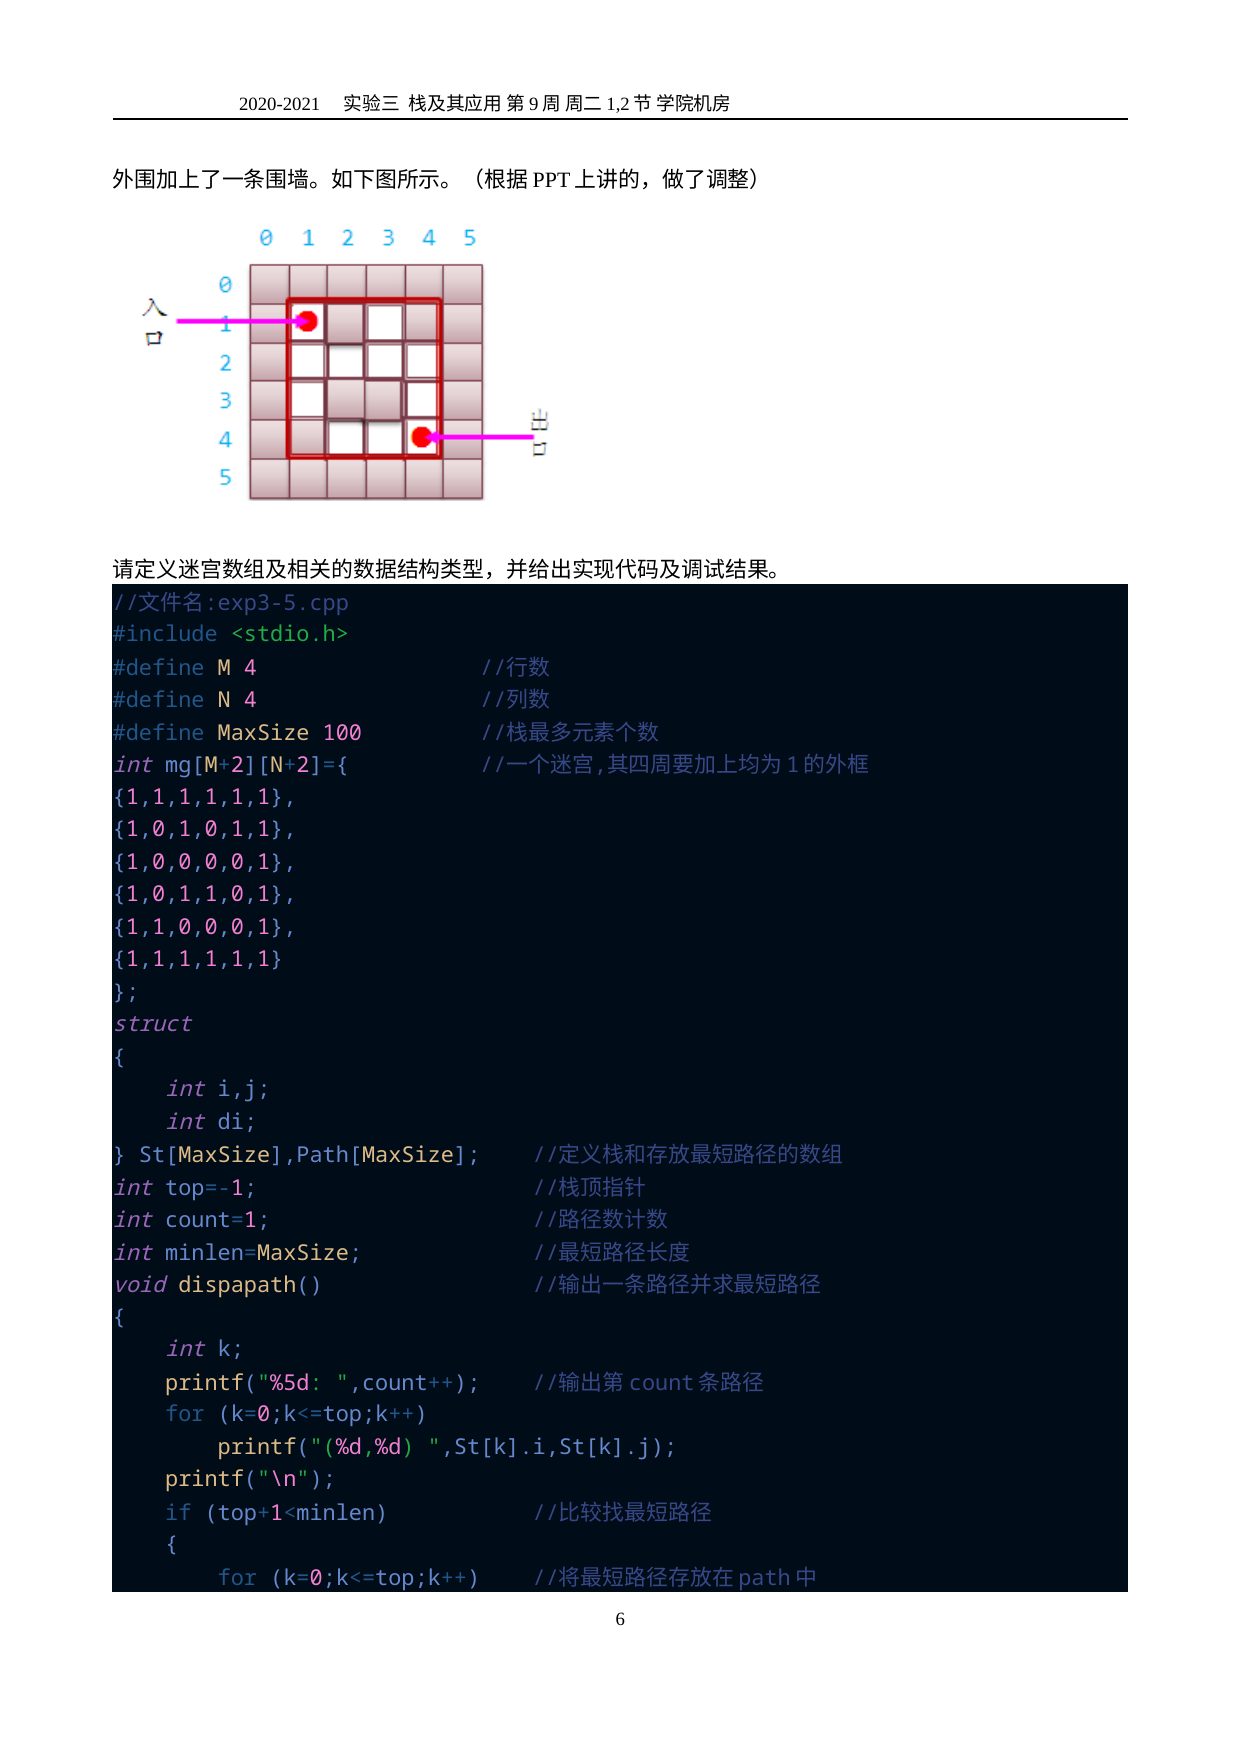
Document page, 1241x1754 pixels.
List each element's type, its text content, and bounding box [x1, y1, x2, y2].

text int di; [112, 1104, 1128, 1137]
text #define N 4 //列数 [112, 682, 1128, 714]
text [112, 162, 1128, 194]
text int top=-1; //栈顶指针 [112, 1169, 1128, 1202]
text int k; [112, 1332, 1128, 1364]
text printf("%5d: ",count++); //输出第count条路径 [112, 1364, 1128, 1397]
text int mg[M+2][N+2]={ //一个迷宫,其四周要加上均为1的外框 [112, 747, 1128, 779]
text printf("(%d,%d) ",St[k].i,St[k].j); [112, 1429, 1128, 1462]
text int i,j; [112, 1072, 1128, 1104]
text for (k=0;k<=top;k++) //将最短路径存放在path中 [112, 1559, 1128, 1592]
text int count=1; //路径数计数 [112, 1202, 1128, 1234]
text for (k=0;k<=top;k++) [112, 1397, 1128, 1429]
text {1,0,1,1,0,1}, [112, 877, 1128, 909]
text { [112, 1299, 1128, 1332]
text struct [112, 1007, 1128, 1039]
text {1,1,1,1,1,1} [112, 942, 1128, 974]
text void dispapath() //输出一条路径并求最短路径 [112, 1267, 1128, 1299]
text { [112, 1527, 1128, 1559]
text #define M 4 //行数 [112, 649, 1128, 682]
text }; [112, 974, 1128, 1007]
text } St[MaxSize],Path[MaxSize]; //定义栈和存放最短路径的数组 [112, 1137, 1128, 1169]
text #include <stdio.h> [112, 617, 1128, 649]
text int minlen=MaxSize; //最短路径长度 [112, 1234, 1128, 1267]
text {1,1,1,1,1,1}, [112, 779, 1128, 812]
text {1,0,0,0,0,1}, [112, 844, 1128, 877]
text printf("\n"); [112, 1462, 1128, 1494]
text { [112, 1039, 1128, 1072]
text #define MaxSize 100 //栈最多元素个数 [112, 714, 1128, 747]
text if (top+1<minlen) //比较找最短路径 [112, 1494, 1128, 1527]
text //文件名:exp3-5.cpp [112, 584, 1128, 617]
text {1,0,1,0,1,1}, [112, 812, 1128, 844]
text 请定义迷宫数组及相关的数据结构类型，并给出实现代码及调试结果。 [112, 552, 1128, 584]
picture [112, 194, 629, 518]
text {1,1,0,0,0,1}, [112, 909, 1128, 942]
